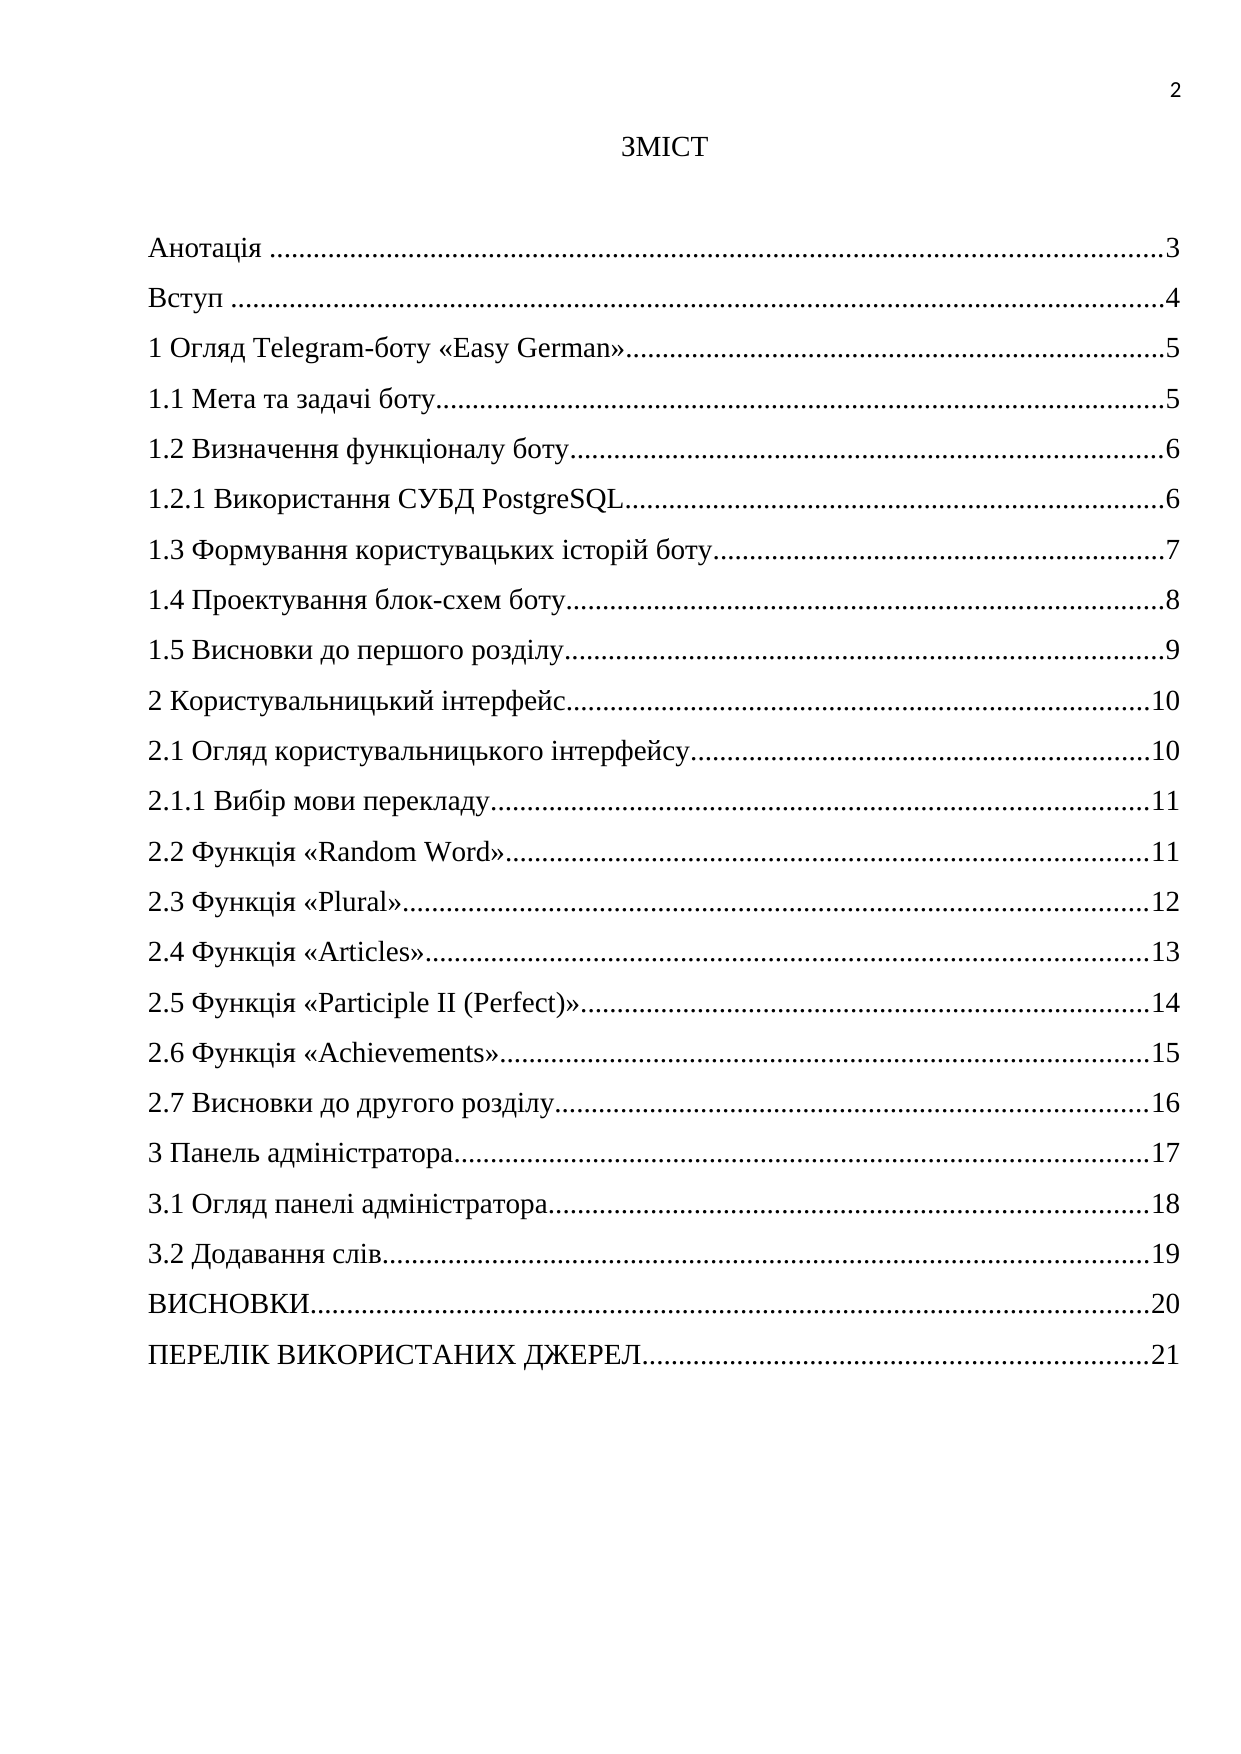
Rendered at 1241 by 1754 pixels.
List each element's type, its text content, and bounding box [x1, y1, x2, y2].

text 2.4 Функція «Articles» 13 [148, 934, 1181, 968]
text Анотація 3 [148, 230, 1181, 263]
text 1 Огляд Telegram-боту «Easy German» 5 [148, 331, 1181, 364]
text 1.1 Мета та задачі боту 5 [148, 381, 1181, 414]
text 2.5 Функція «Participle II (Perfect)» 14 [148, 985, 1181, 1018]
text 2 Користувальницький інтерфейс 10 [148, 683, 1181, 716]
text ЗМІСТ [148, 129, 1181, 163]
text 2.3 Функція «Plural» 12 [148, 884, 1181, 918]
text 1.2 Визначення функціоналу боту 6 [148, 431, 1181, 465]
text Вступ 4 [148, 280, 1181, 314]
text ПЕРЕЛІК ВИКОРИСТАНИХ ДЖЕРЕЛ 21 [148, 1337, 1181, 1370]
text 3.2 Додавання слів 19 [148, 1236, 1181, 1270]
text 2.6 Функція «Achievements» 15 [148, 1035, 1181, 1068]
text 1.3 Формування користувацьких історій боту 7 [148, 532, 1181, 565]
text 2.1 Огляд користувальницького інтерфейсу 10 [148, 733, 1181, 767]
text 3.1 Огляд панелі адміністратора 18 [148, 1186, 1181, 1219]
text ВИСНОВКИ 20 [148, 1287, 1181, 1320]
text 1.4 Проектування блок-схем боту 8 [148, 582, 1181, 616]
text 2.1.1 Вибір мови перекладу 11 [148, 783, 1181, 817]
text 2.7 Висновки до другого розділу 16 [148, 1085, 1181, 1119]
text 2.2 Функція «Random Word» 11 [148, 834, 1181, 867]
text 3 Панель адміністратора 17 [148, 1136, 1181, 1169]
text 1.5 Висновки до першого розділу 9 [148, 632, 1181, 666]
text 1.2.1 Використання СУБД PostgreSQL 6 [148, 482, 1181, 515]
